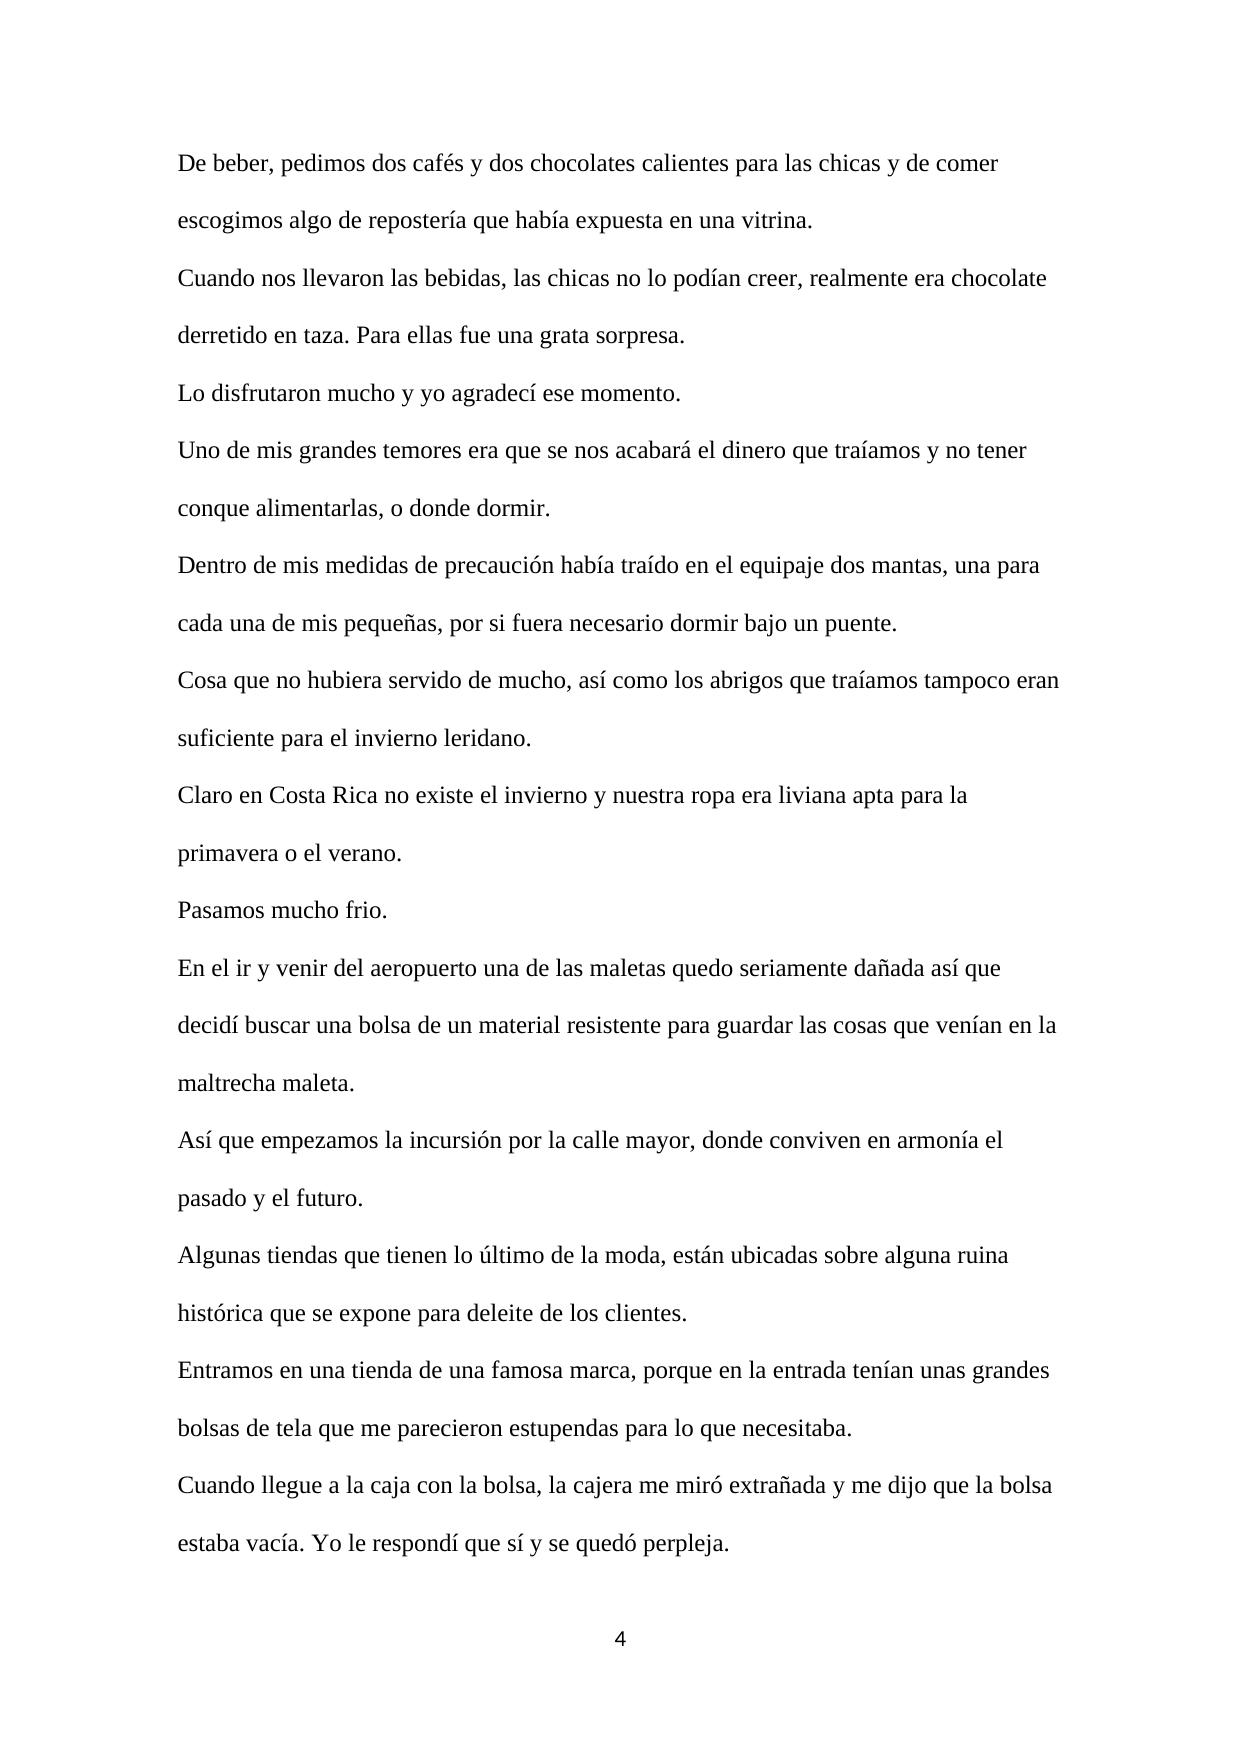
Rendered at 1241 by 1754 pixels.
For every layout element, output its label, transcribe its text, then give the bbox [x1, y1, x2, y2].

text Lo disfrutaron mucho y yo agradecí ese momento. [177, 378, 1063, 406]
text Cosa que no hubiera servido de mucho, así como los abrigos que traíamos tampoco eran suficiente para el invierno leridano. [177, 665, 1063, 751]
text Uno de mis grandes temores era que se nos acabará el dinero que traíamos y no tener conque alimentarlas, o donde dormir. [177, 435, 1063, 521]
text Algunas tiendas que tienen lo último de la moda, están ubicadas sobre alguna ruina histórica que se expone para deleite de los clientes. [177, 1240, 1063, 1326]
text Así que empezamos la incursión por la calle mayor, donde conviven en armonía el pasado y el futuro. [177, 1125, 1063, 1211]
text Entramos en una tienda de una famosa marca, porque en la entrada tenían unas grandes bolsas de tela que me parecieron estupendas para lo que necesitaba. [177, 1355, 1063, 1441]
text En el ir y venir del aeropuerto una de las maletas quedo seriamente dañada así que decidí buscar una bolsa de un material resistente para guardar las cosas que venían en la maltrecha maleta. [177, 953, 1063, 1096]
text Cuando llegue a la caja con la bolsa, la cajera me miró extrañada y me dijo que la bolsa estaba vacía. Yo le respondí que sí y se quedó perpleja. [177, 1470, 1063, 1556]
text Claro en Costa Rica no existe el invierno y nuestra ropa era liviana apta para la primavera o el verano. [177, 780, 1063, 866]
text De beber, pedimos dos cafés y dos chocolates calientes para las chicas y de comer escogimos algo de repostería que había expuesta en una vitrina. [177, 148, 1063, 234]
text Cuando nos llevaron las bebidas, las chicas no lo podían creer, realmente era chocolate derretido en taza. Para ellas fue una grata sorpresa. [177, 263, 1063, 349]
text Dentro de mis medidas de precaución había traído en el equipaje dos mantas, una para cada una de mis pequeñas, por si fuera necesario dormir bajo un puente. [177, 550, 1063, 636]
text Pasamos mucho frio. [177, 895, 1063, 924]
